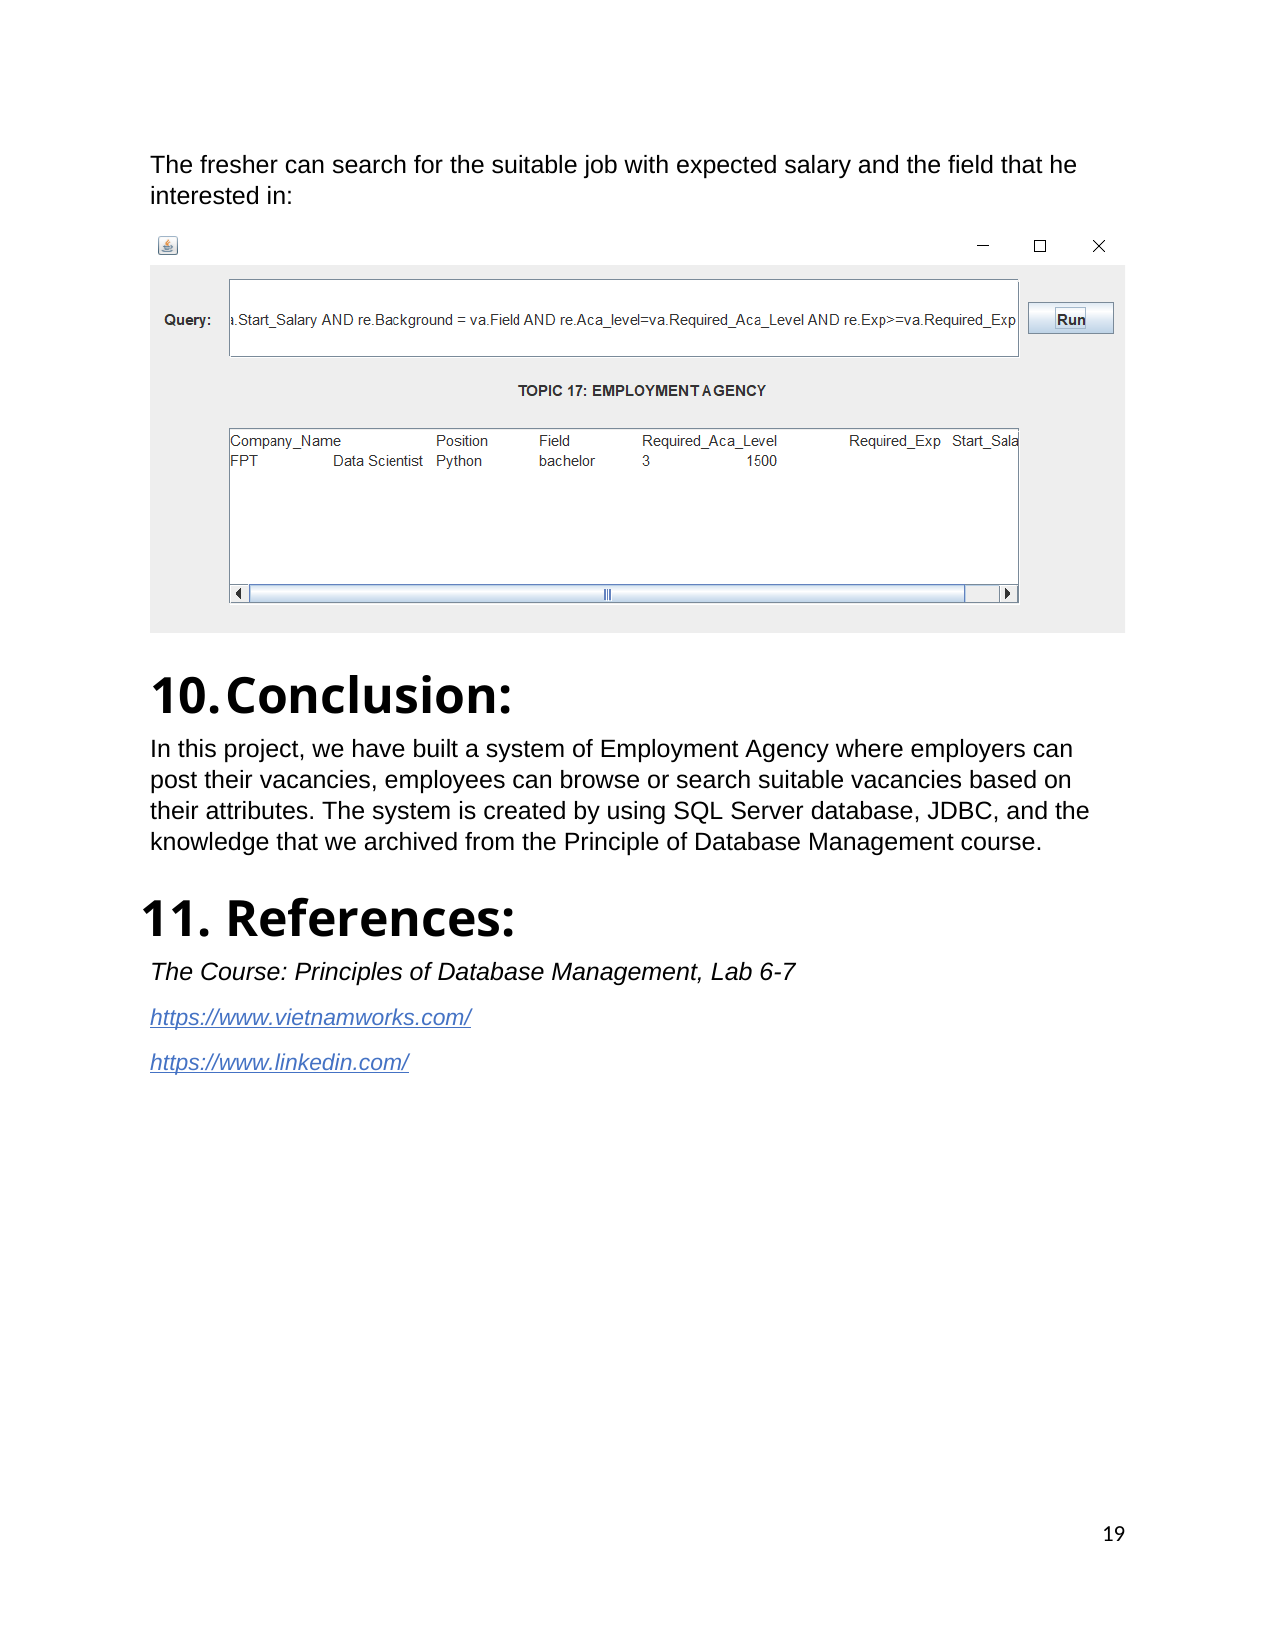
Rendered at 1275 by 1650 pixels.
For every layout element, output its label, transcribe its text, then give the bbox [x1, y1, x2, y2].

text https://www.linkedin.com/ [150, 1049, 1125, 1076]
text https://www.vietnamworks.com/ [150, 1004, 1125, 1031]
text In this project, we have built a system of Employment Agency where employers can post their vacancies, employees can browse or search suitable vacancies based on their attributes. The system is created by using SQL Server database, JDBC, and the knowledge that we archived from the Principle of Database Management course. [150, 734, 1125, 856]
picture [150, 228, 1125, 633]
text The fresher can search for the suitable job with expected salary and the field that he interested in: [150, 150, 1125, 210]
text The Course: Principles of Database Management, Lab 6-7 [150, 956, 1125, 985]
subtitle 10. Conclusion: [150, 660, 1125, 728]
subtitle 11. References: [141, 883, 1125, 951]
